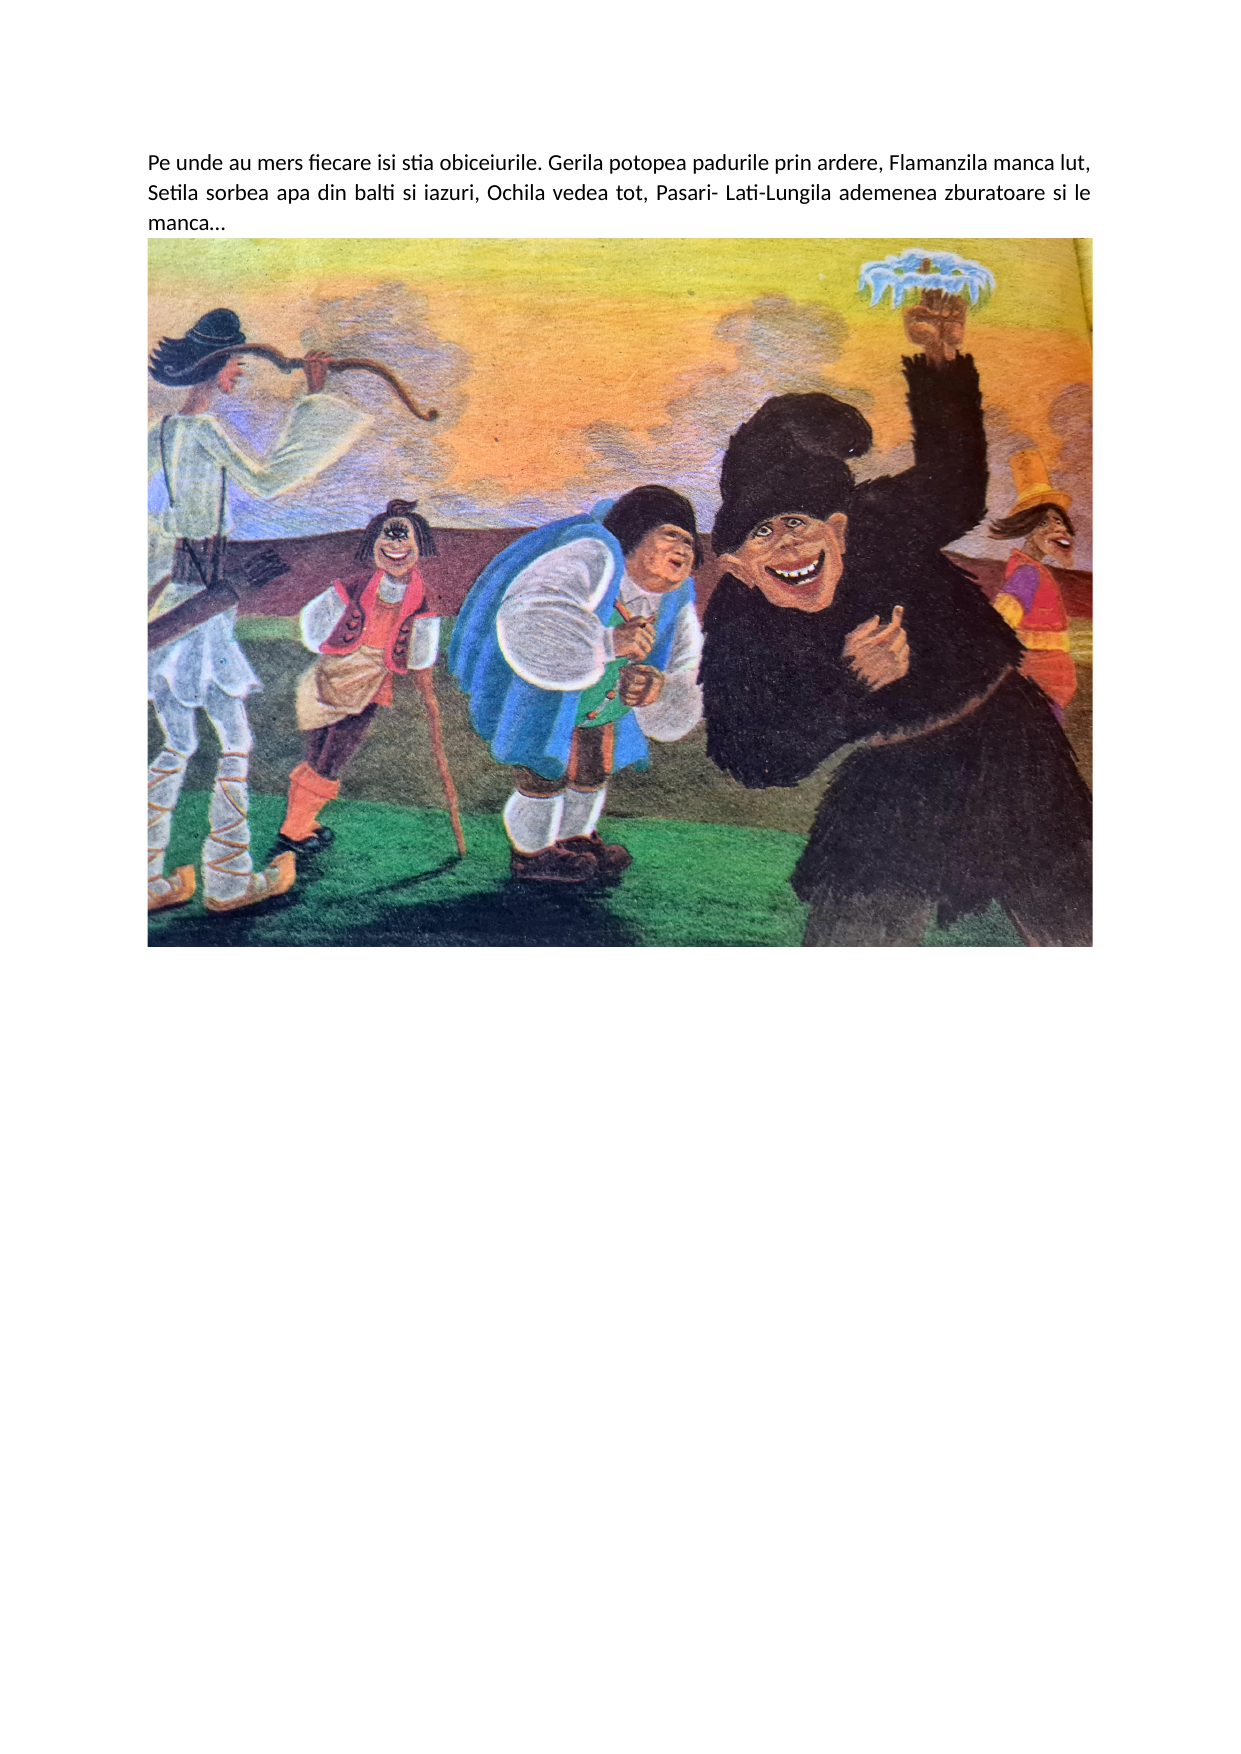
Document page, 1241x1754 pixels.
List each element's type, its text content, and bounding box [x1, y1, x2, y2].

picture [147, 238, 1093, 947]
text Pe unde au mers fiecare isi stia obiceiurile. Gerila potopea padurile prin ardere, Flamanzila manca lut, Setila sorbea apa din balti si iazuri, Ochila vedea tot, Pasari- Lati-Lungila ademenea zburatoare si le manca… [148, 148, 1093, 238]
